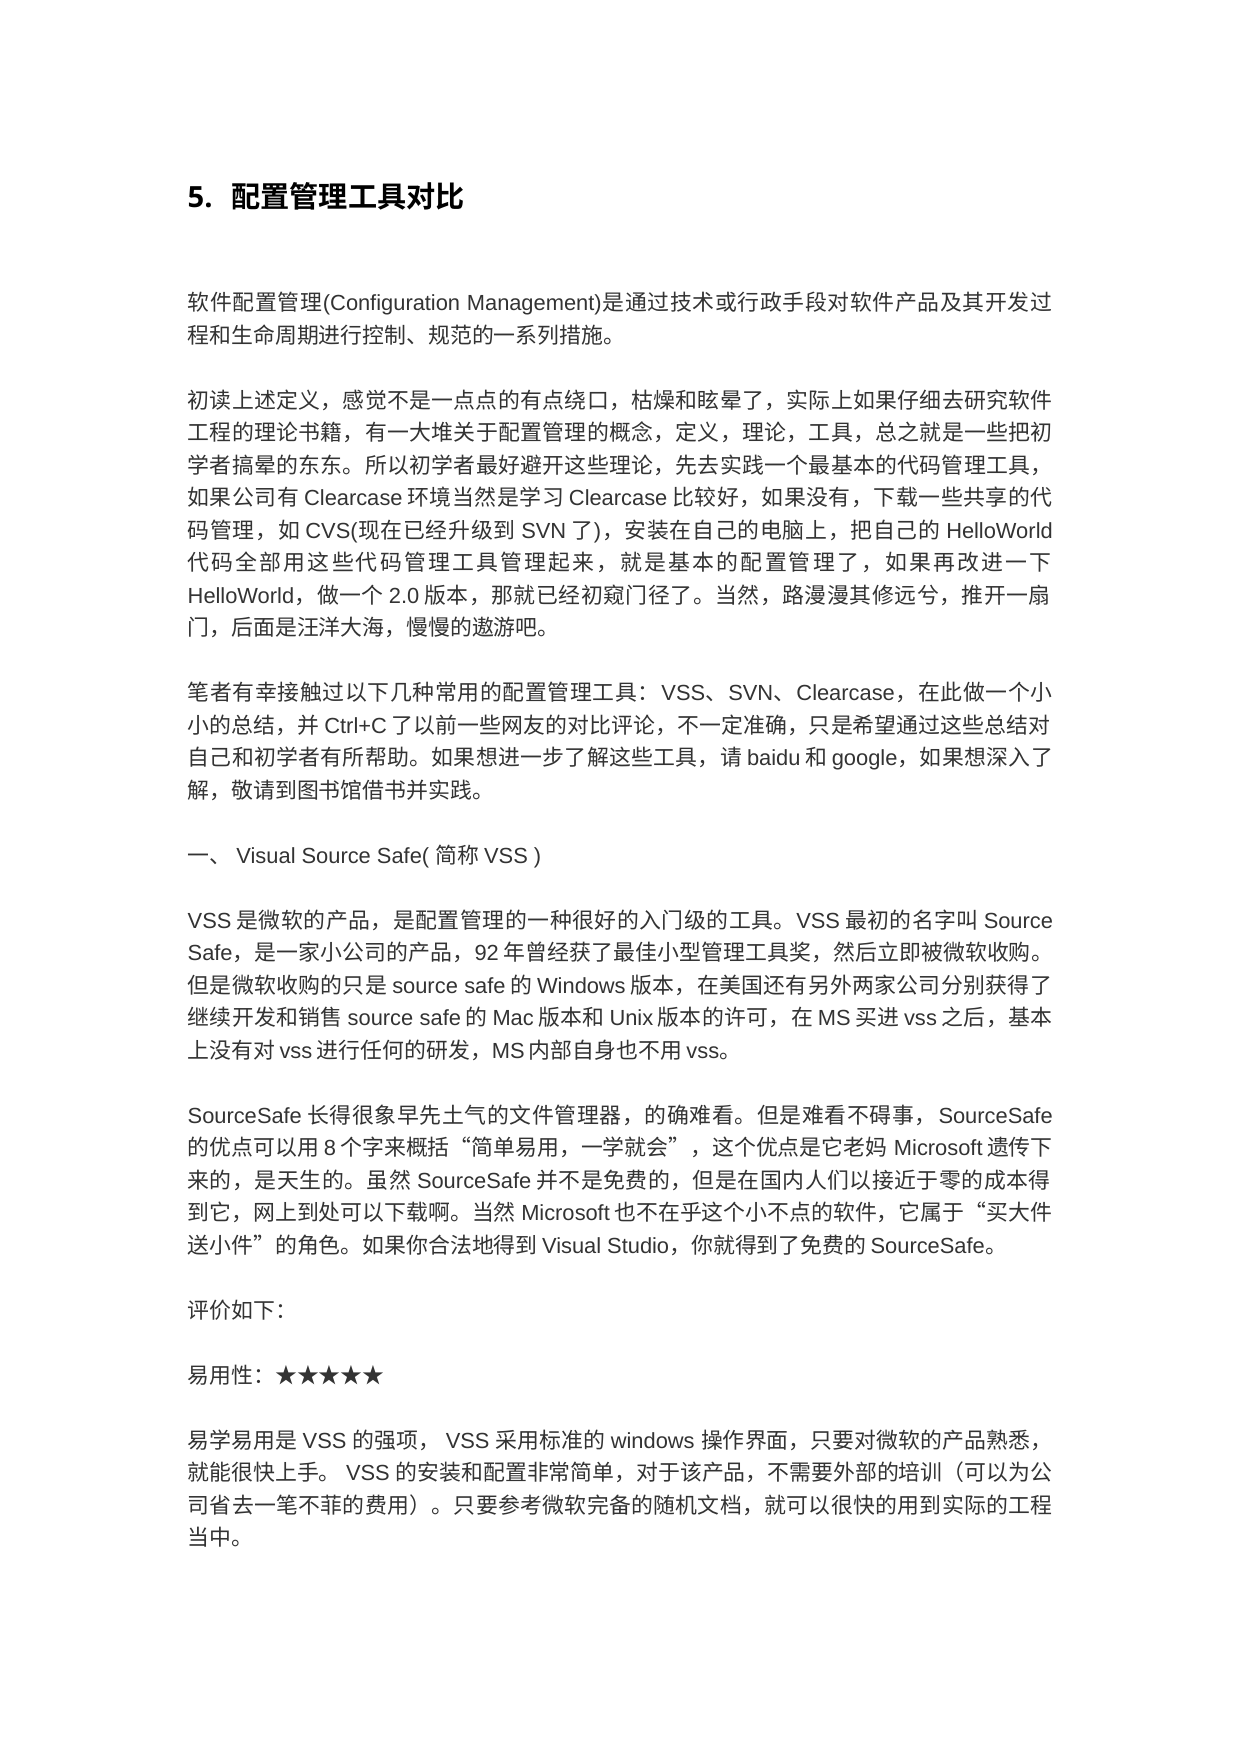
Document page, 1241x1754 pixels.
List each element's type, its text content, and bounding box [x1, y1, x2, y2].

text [187, 285, 1053, 1552]
subtitle 配置管理工具对比 [187, 162, 1053, 227]
